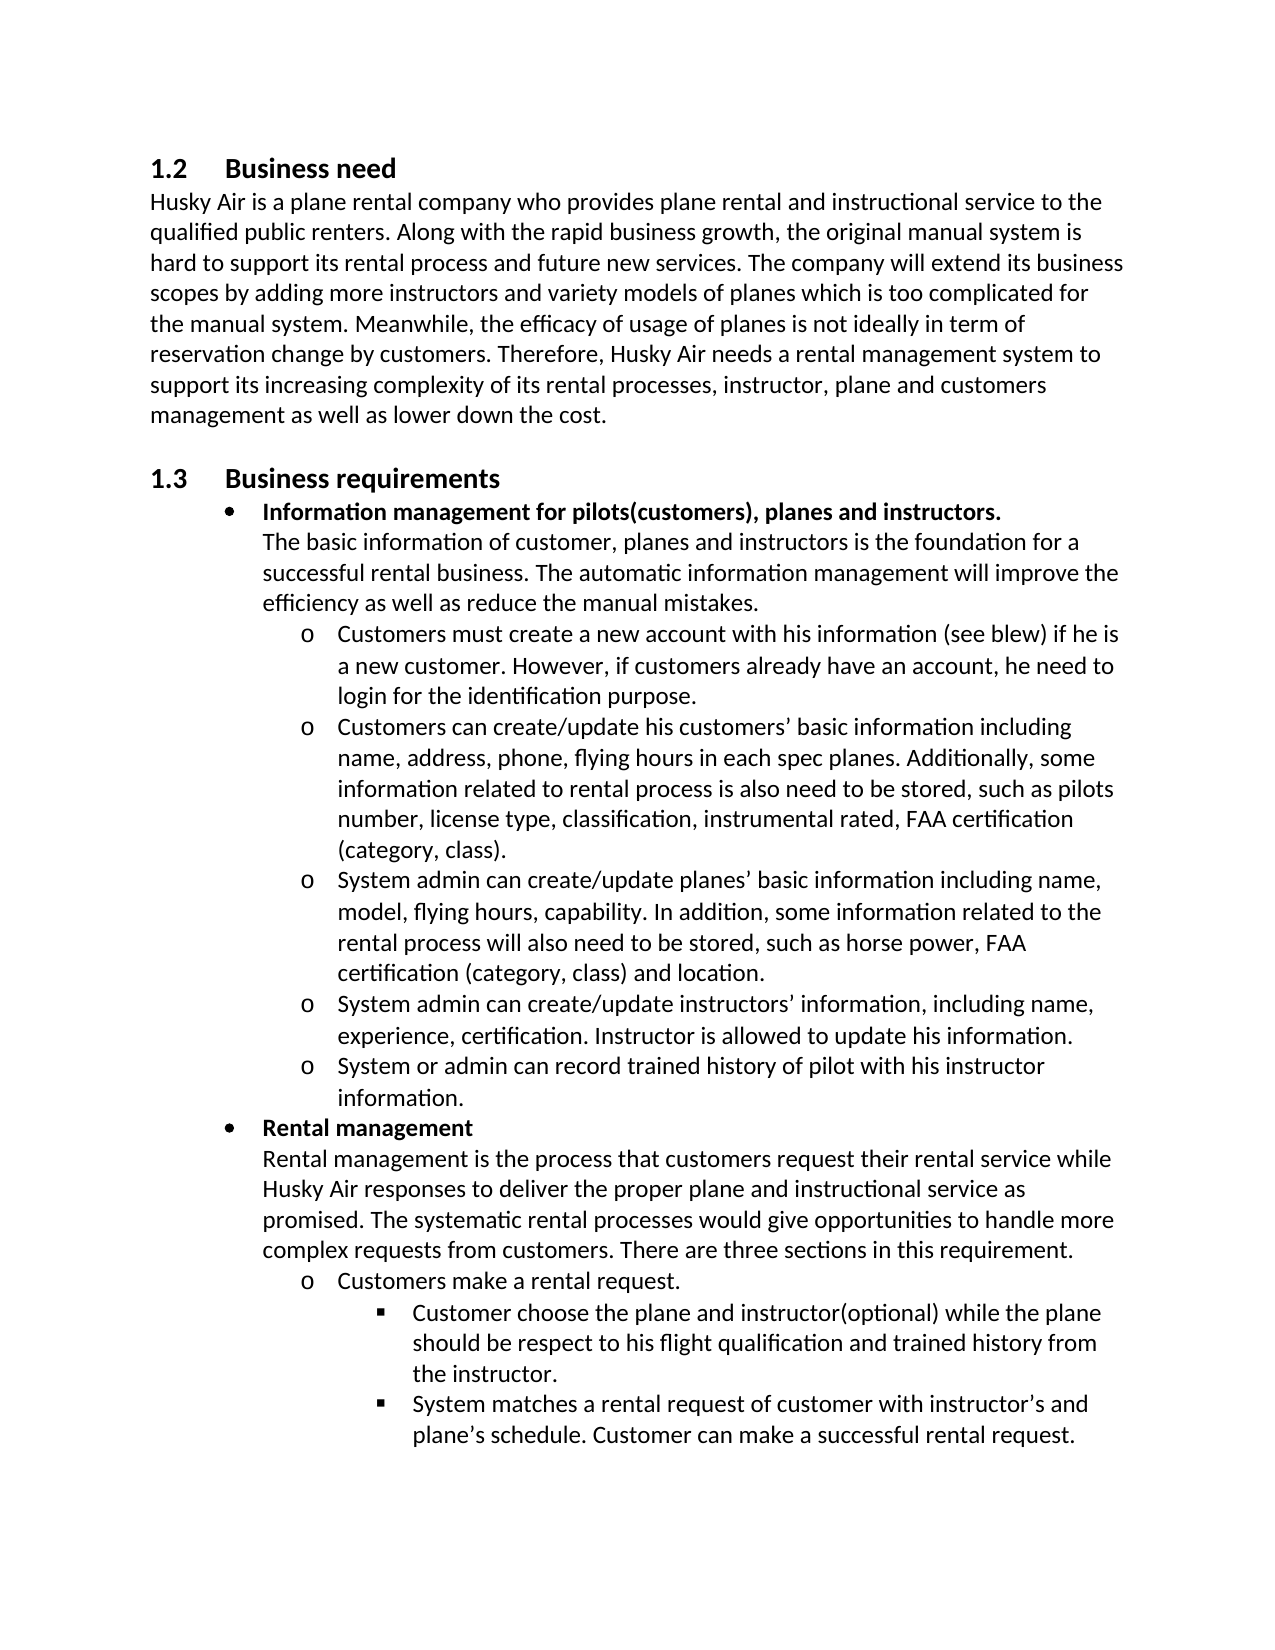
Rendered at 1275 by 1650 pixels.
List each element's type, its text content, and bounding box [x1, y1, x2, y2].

list Rental management is the process that customers request their rental service while Husky Air responses to deliver the proper plane and instructional service as promised. The systematic rental processes would give opportunities to handle more complex requests from customers. There are three sections in this requirement. [262, 1143, 1125, 1265]
text Husky Air is a plane rental company who provides plane rental and instructional service to the qualified public renters. Along with the rapid business growth, the original manual system is hard to support its rental process and future new services. The company will extend its business scopes by adding more instructors and variety models of planes which is too complicated for the manual system. Meanwhile, the efficacy of usage of planes is not ideally in term of reservation change by customers. Therefore, Husky Air needs a rental management system to support its increasing complexity of its rental processes, instructor, plane and customers management as well as lower down the cost. [150, 186, 1125, 430]
list System admin can create/update planes’ basic information including name, model, flying hours, capability. In addition, some information related to the rental process will also need to be stored, such as horse power, FAA certification (category, class) and location. [300, 865, 1125, 988]
list Customers can create/update his customers’ basic information including name, address, phone, flying hours in each spec planes. Additionally, some information related to rental process is also need to be stored, such as pilots number, license type, classification, instrumental rated, FAA certification (category, class). [300, 711, 1125, 865]
list System or admin can record trained history of pilot with his instructor information. [300, 1050, 1125, 1113]
list System admin can create/update instructors’ information, including name, experience, certification. Instructor is allowed to update his information. [300, 988, 1125, 1050]
text 1.3 Business requirements [150, 460, 1125, 496]
list Customer choose the plane and instructor(optional) while the plane should be respect to his flight qualification and trained history from the instructor. [375, 1297, 1125, 1388]
list The basic information of customer, planes and instructors is the foundation for a successful rental business. The automatic information management will improve the efficiency as well as reduce the manual mistakes. [262, 526, 1125, 618]
list Rental management [225, 1113, 1125, 1143]
text 1.2 Business need [150, 150, 1125, 186]
list Customers must create a new account with his information (see blew) if he is a new customer. However, if customers already have an account, he need to login for the identification purpose. [300, 618, 1125, 711]
list System matches a rental request of customer with instructor’s and plane’s schedule. Customer can make a successful rental request. [375, 1388, 1125, 1449]
list Customers make a rental request. [300, 1265, 1125, 1297]
list Information management for pilots(customers), planes and instructors. [225, 496, 1125, 526]
